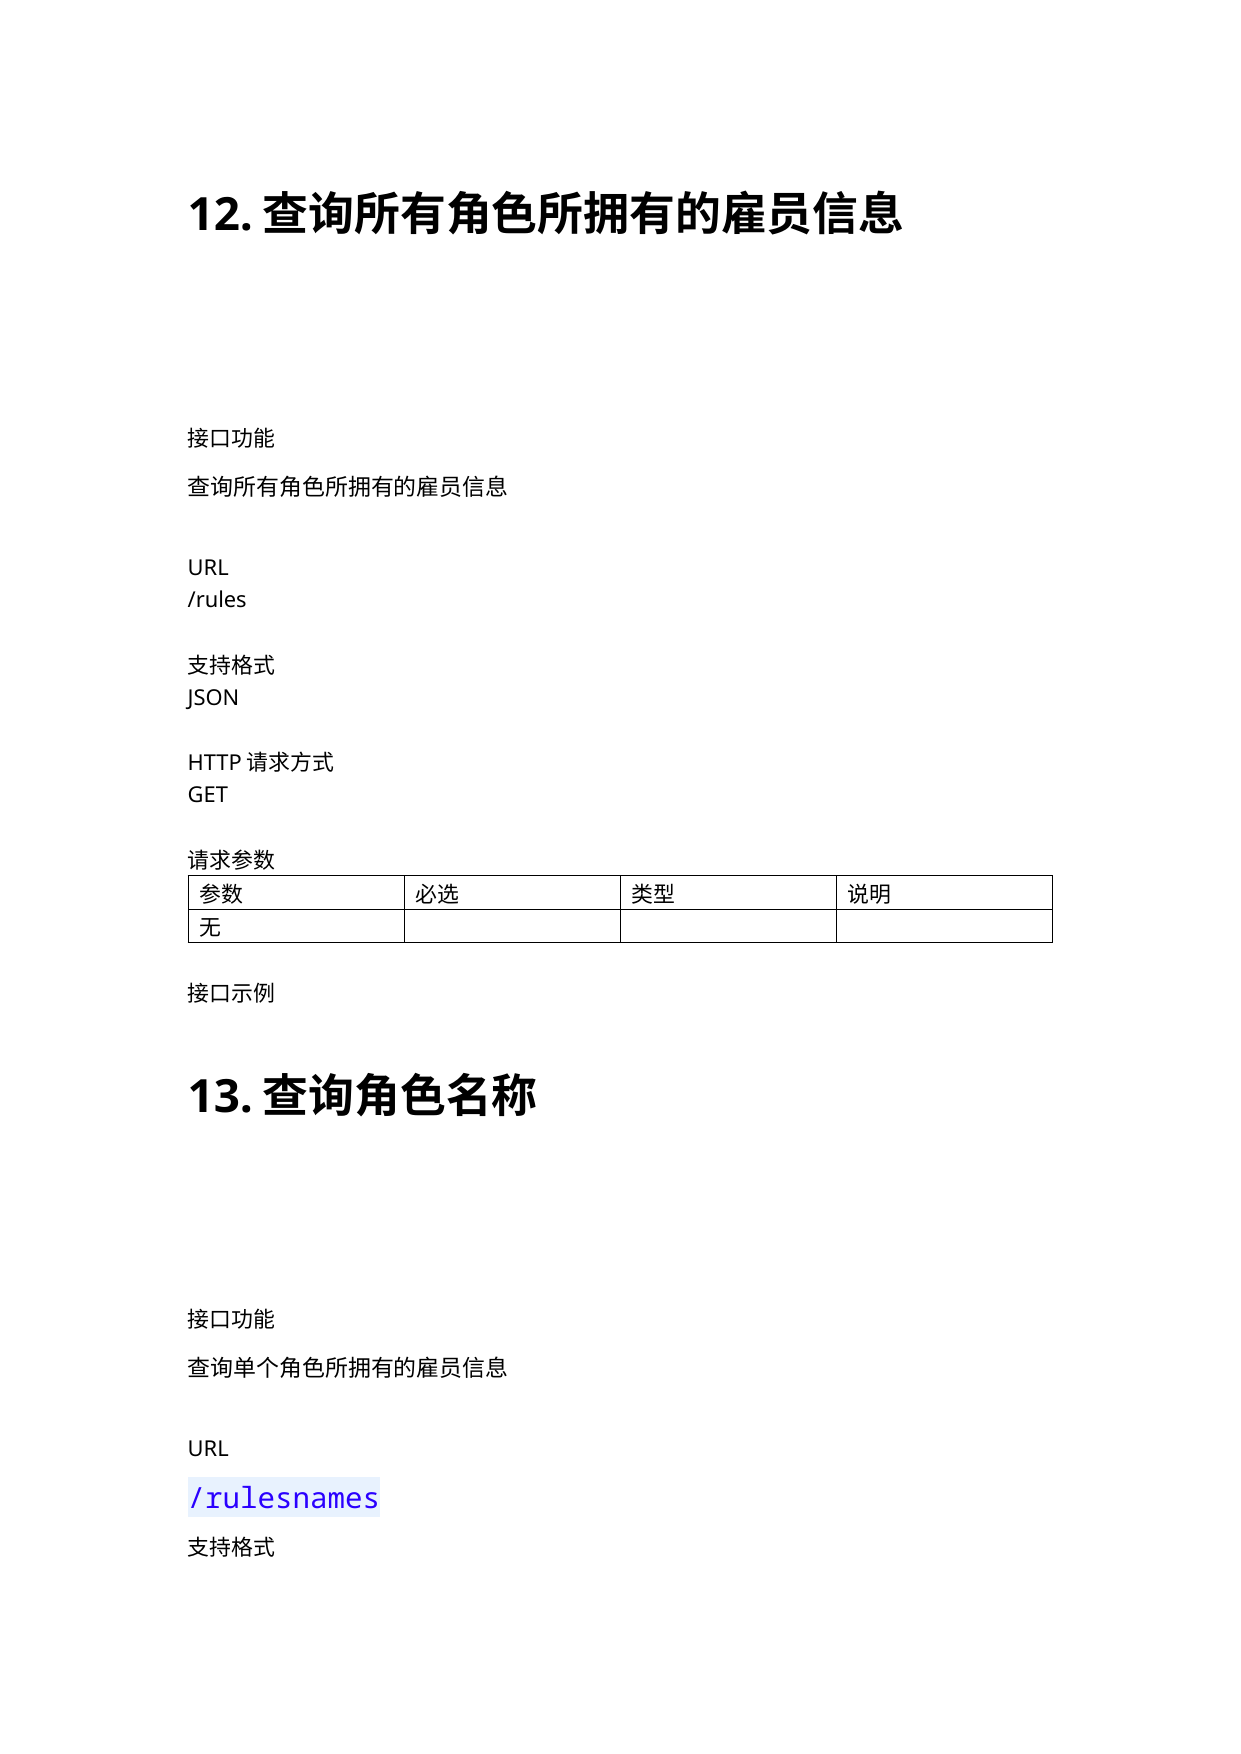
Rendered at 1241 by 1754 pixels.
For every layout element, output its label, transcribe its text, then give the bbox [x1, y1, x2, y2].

text HTTP请求方式 [187, 745, 1053, 778]
table_cell 无 [189, 910, 404, 942]
text 查询所有角色所拥有的雇员信息 [187, 453, 1053, 518]
table_header 类型 [621, 876, 836, 909]
text 接口示例 [187, 976, 1053, 1008]
text 请求参数 [187, 843, 1053, 875]
text URL [187, 1432, 1053, 1464]
table_header 参数 [189, 876, 404, 909]
text 支持格式 [187, 1529, 1053, 1562]
table_cell [621, 910, 836, 942]
text 查询单个角色所拥有的雇员信息 [187, 1334, 1053, 1399]
text 支持格式 [187, 648, 1053, 680]
text /rules [187, 583, 1053, 615]
text /rulesnames [187, 1464, 1053, 1529]
text JSON [187, 680, 1053, 713]
subtitle 查询角色名称 [187, 1044, 1053, 1141]
text 接口功能 [187, 1302, 1053, 1334]
table_cell [405, 910, 620, 942]
subtitle 查询所有角色所拥有的雇员信息 [187, 162, 1053, 259]
text 接口功能 [187, 420, 1053, 453]
table_header 必选 [405, 876, 620, 909]
table_header 说明 [837, 876, 1052, 909]
table_cell [837, 910, 1052, 942]
text URL [187, 550, 1053, 583]
text GET [187, 778, 1053, 810]
